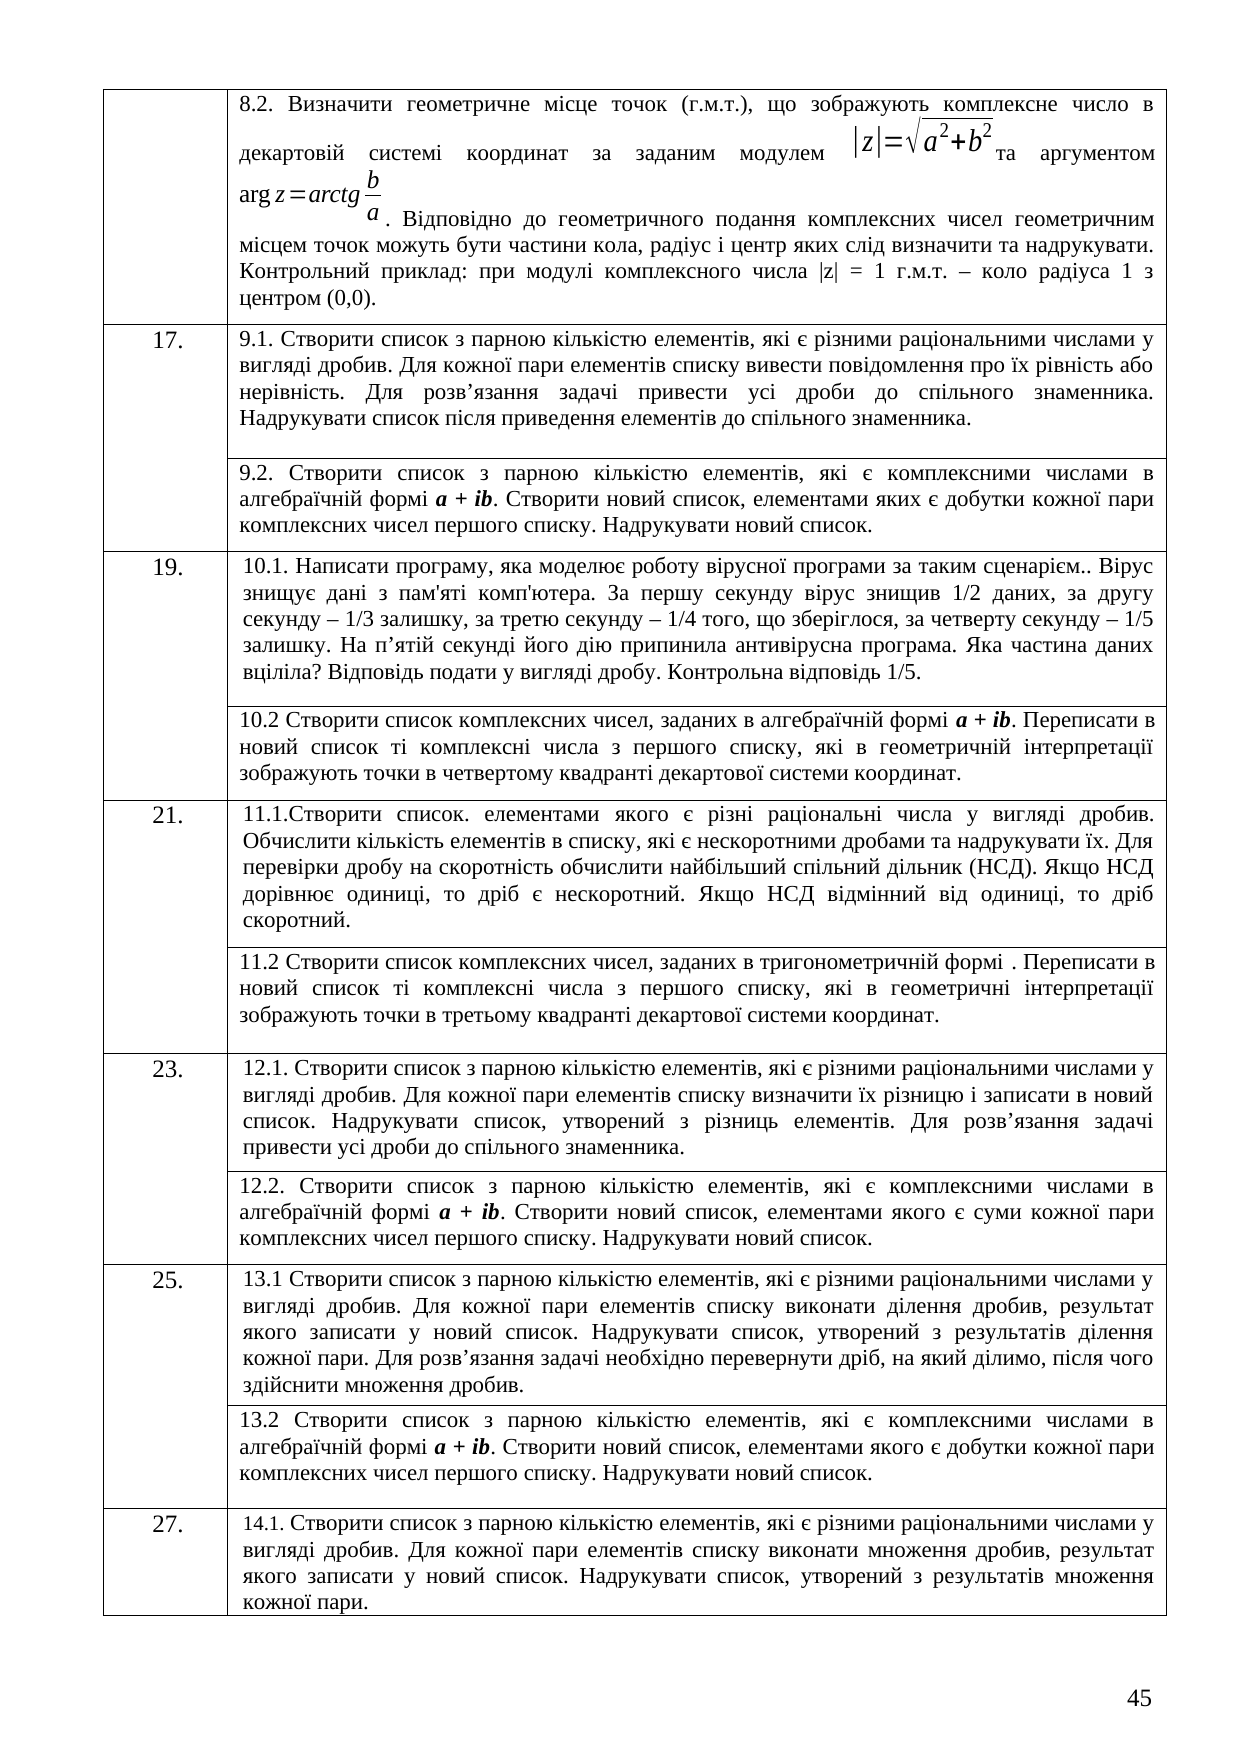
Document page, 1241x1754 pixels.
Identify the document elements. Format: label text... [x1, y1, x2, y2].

table_cell [104, 1054, 227, 1264]
table_cell 13.2 Створити список з парною кількістю елементів, які є комплексними числами в алгебраїчній формі a + ib. Створити новий список, елементами якого є добутки кожної пари комплексних чисел першого списку. Надрукувати новий список. [228, 1406, 1166, 1508]
table_cell 11.1.Створити список. елементами якого є різні раціональні числа у вигляді дробив. Обчислити кількість елементів в списку, які є нескоротними дробами та надрукувати їх. Для перевірки дробу на скоротність обчислити найбільший спільний дільник (НСД). Якщо НСД дорівнює одиниці, то дріб є нескоротний. Якщо НСД відмінний від одиниці, то дріб скоротний. [228, 801, 1166, 947]
table_cell 11.2 Створити список комплексних чисел, заданих в тригонометричній формі . Переписати в новий список ті комплексні числа з першого списку, які в геометричні інтерпретації зображують точки в третьому квадранті декартової системи координат. [228, 948, 1166, 1053]
table_cell 8.2. Визначити геометричне місце точок (г.м.т.), що зображують комплексне число в декартовій системі координат за заданим модулем та аргументом . Відповідно до геометричного подання комплексних чисел геометричним місцем точок можуть бути частини кола, радіус і центр яких слід визначити та надрукувати. Контрольний приклад: при модулі комплексного числа |z| = 1 г.м.т. – коло радіуса 1 з центром (0,0). [228, 90, 1166, 324]
table_cell [104, 552, 227, 799]
table_cell 12.2. Створити список з парною кількістю елементів, які є комплексними числами в алгебраїчній формі a + ib. Створити новий список, елементами якого є суми кожної пари комплексних чисел першого списку. Надрукувати новий список. [228, 1172, 1166, 1264]
table_cell [104, 1265, 227, 1508]
table_cell 9.2. Створити список з парною кількістю елементів, які є комплексними числами в алгебраїчній формі a + ib. Створити новий список, елементами яких є добутки кожної пари комплексних чисел першого списку. Надрукувати новий список. [228, 459, 1166, 551]
table_cell 12.1. Створити список з парною кількістю елементів, які є різними раціональними числами у вигляді дробив. Для кожної пари елементів списку визначити їх різницю і записати в новий список. Надрукувати список, утворений з різниць елементів. Для розв’язання задачі привести усі дроби до спільного знаменника. [228, 1054, 1166, 1171]
table_cell 14.1. Створити список з парною кількістю елементів, які є різними раціональними числами у вигляді дробив. Для кожної пари елементів списку виконати множення дробив, результат якого записати у новий список. Надрукувати список, утворений з результатів множення кожної пари. [228, 1509, 1166, 1615]
table_cell [104, 90, 227, 324]
table_cell 10.1. Написати програму, яка моделює роботу вірусної програми за таким сценарієм.. Вірус знищує дані з пам'яті комп'ютера. За першу секунду вірус знищив 1/2 даних, за другу секунду – 1/3 залишку, за третю секунду – 1/4 того, що зберіглося, за четверту секунду – 1/5 залишку. На п’ятій секунді його дію припинила антивірусна програма. Яка частина даних вціліла? Відповідь подати у вигляді дробу. Контрольна відповідь 1/5. [228, 552, 1166, 706]
table_cell [104, 325, 227, 551]
table_cell [104, 1509, 227, 1615]
table_cell 9.1. Створити список з парною кількістю елементів, які є різними раціональними числами у вигляді дробив. Для кожної пари елементів списку вивести повідомлення про їх рівність або нерівність. Для розв’язання задачі привести усі дроби до спільного знаменника. Надрукувати список після приведення елементів до спільного знаменника. [228, 325, 1166, 457]
table_cell [104, 801, 227, 1053]
table_cell 10.2 Створити список комплексних чисел, заданих в алгебраїчній формі a + ib. Переписати в новий список ті комплексні числа з першого списку, які в геометричній інтерпретації зображують точки в четвертому квадранті декартової системи координат. [228, 707, 1166, 799]
table_cell 13.1 Створити список з парною кількістю елементів, які є різними раціональними числами у вигляді дробив. Для кожної пари елементів списку виконати ділення дробив, результат якого записати у новий список. Надрукувати список, утворений з результатів ділення кожної пари. Для розв’язання задачі необхідно перевернути дріб, на який ділимо, після чого здійснити множення дробив. [228, 1265, 1166, 1405]
